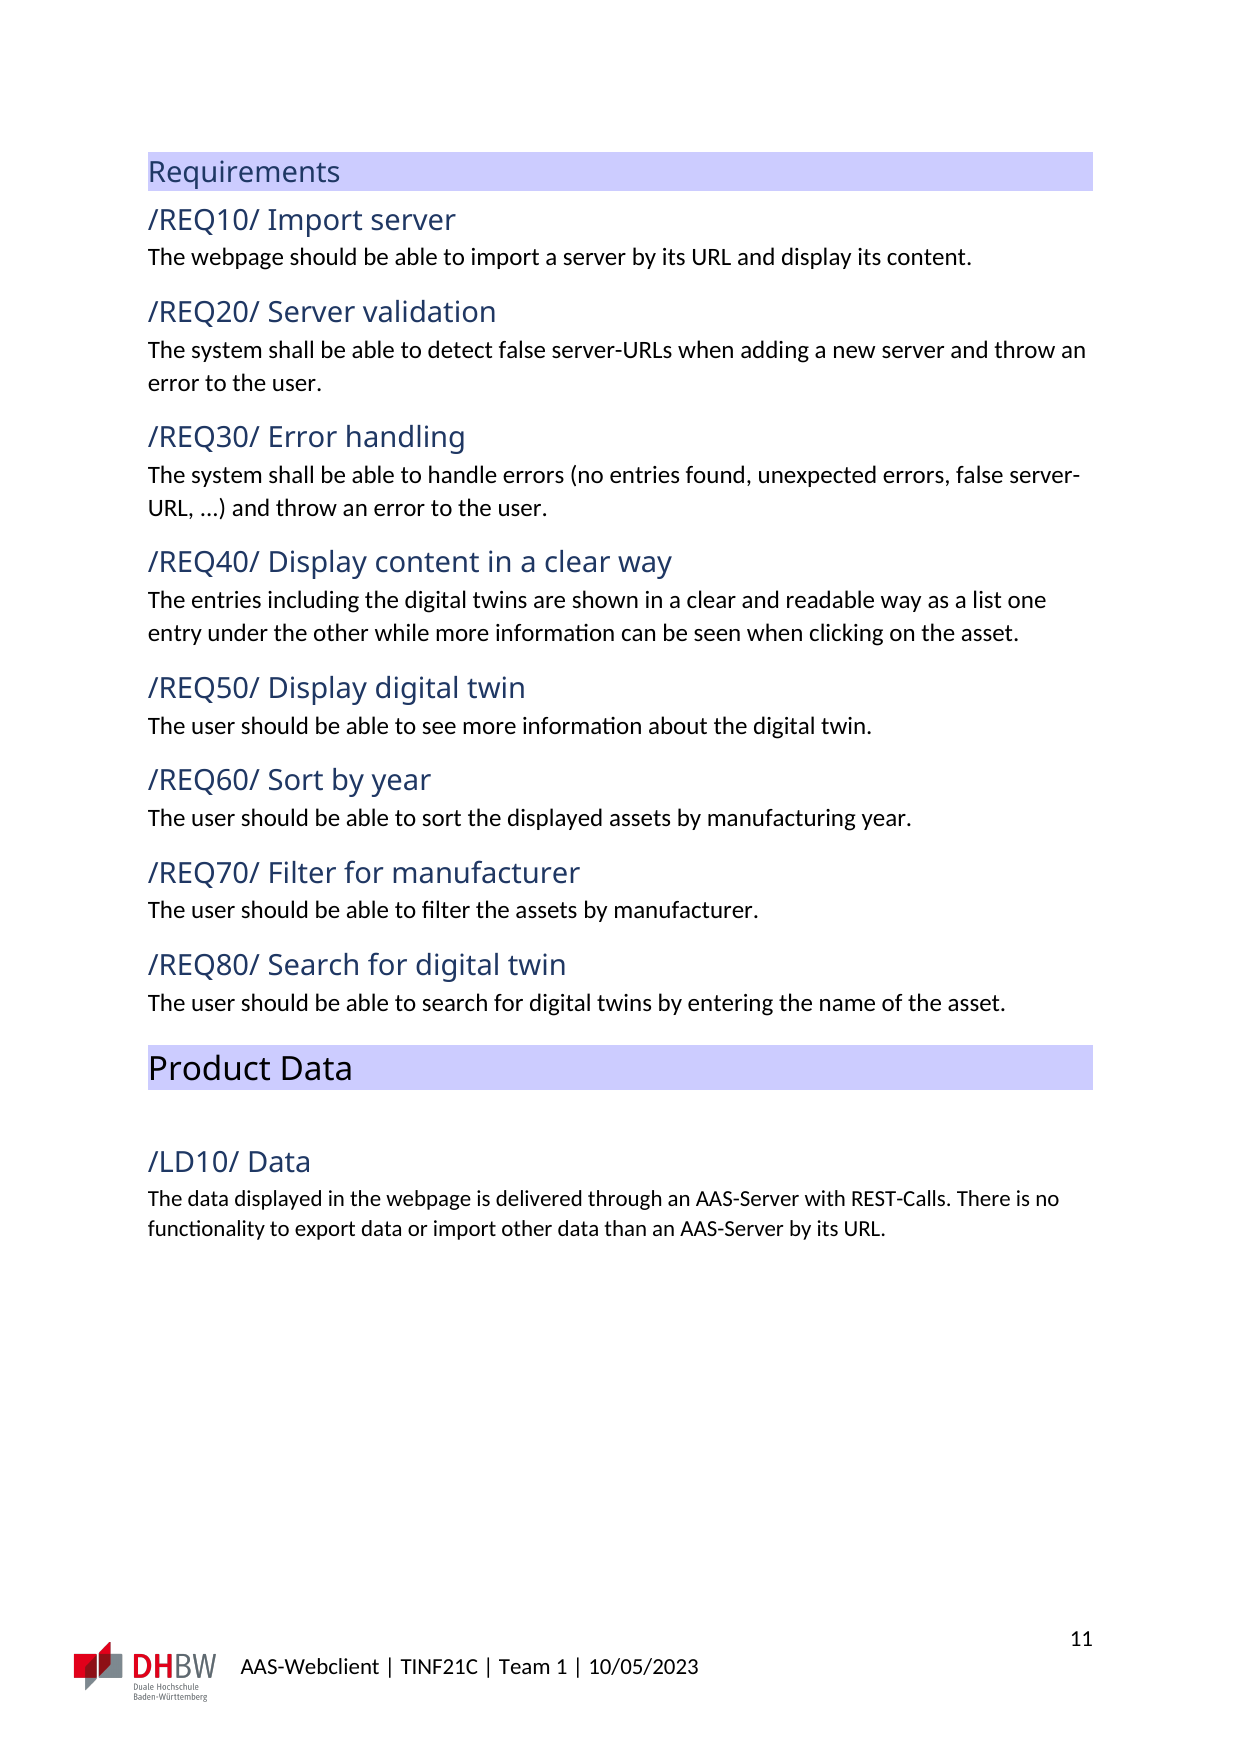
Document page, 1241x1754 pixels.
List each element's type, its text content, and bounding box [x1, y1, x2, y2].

text The data displayed in the webpage is delivered through an AAS-Server with REST-Calls. There is no functionality to export data or import other data than an AAS-Server by its URL. [148, 1184, 1093, 1242]
subtitle /REQ40/ Display content in a clear way [148, 542, 1093, 581]
text The user should be able to see more information about the digital twin. [148, 710, 1093, 740]
subtitle /REQ10/ Import server [148, 199, 1093, 238]
subtitle Product Data [148, 1045, 1093, 1090]
subtitle /REQ30/ Error handling [148, 416, 1093, 456]
subtitle Requirements [148, 152, 1093, 191]
text The user should be able to sort the displayed assets by manufacturing year. [148, 802, 1093, 833]
text The user should be able to search for digital twins by entering the name of the asset. [148, 987, 1093, 1018]
subtitle /REQ50/ Display digital twin [148, 667, 1093, 707]
text The webpage should be able to import a server by its URL and display its content. [148, 242, 1093, 272]
text The system shall be able to handle errors (no entries found, unexpected errors, false server-URL, ...) and throw an error to the user. [148, 459, 1093, 523]
subtitle /LD10/ Data [148, 1141, 1093, 1181]
subtitle /REQ20/ Server validation [148, 291, 1093, 331]
subtitle /REQ60/ Sort by year [148, 759, 1093, 799]
text The user should be able to filter the assets by manufacturer. [148, 895, 1093, 925]
text The system shall be able to detect false server-URLs when adding a new server and throw an error to the user. [148, 334, 1093, 397]
picture [73, 1642, 216, 1702]
text The entries including the digital twins are shown in a clear and readable way as a list one entry under the other while more information can be seen when clicking on the asset. [148, 584, 1093, 648]
subtitle /REQ70/ Filter for manufacturer [148, 852, 1093, 892]
subtitle /REQ80/ Search for digital twin [148, 944, 1093, 984]
